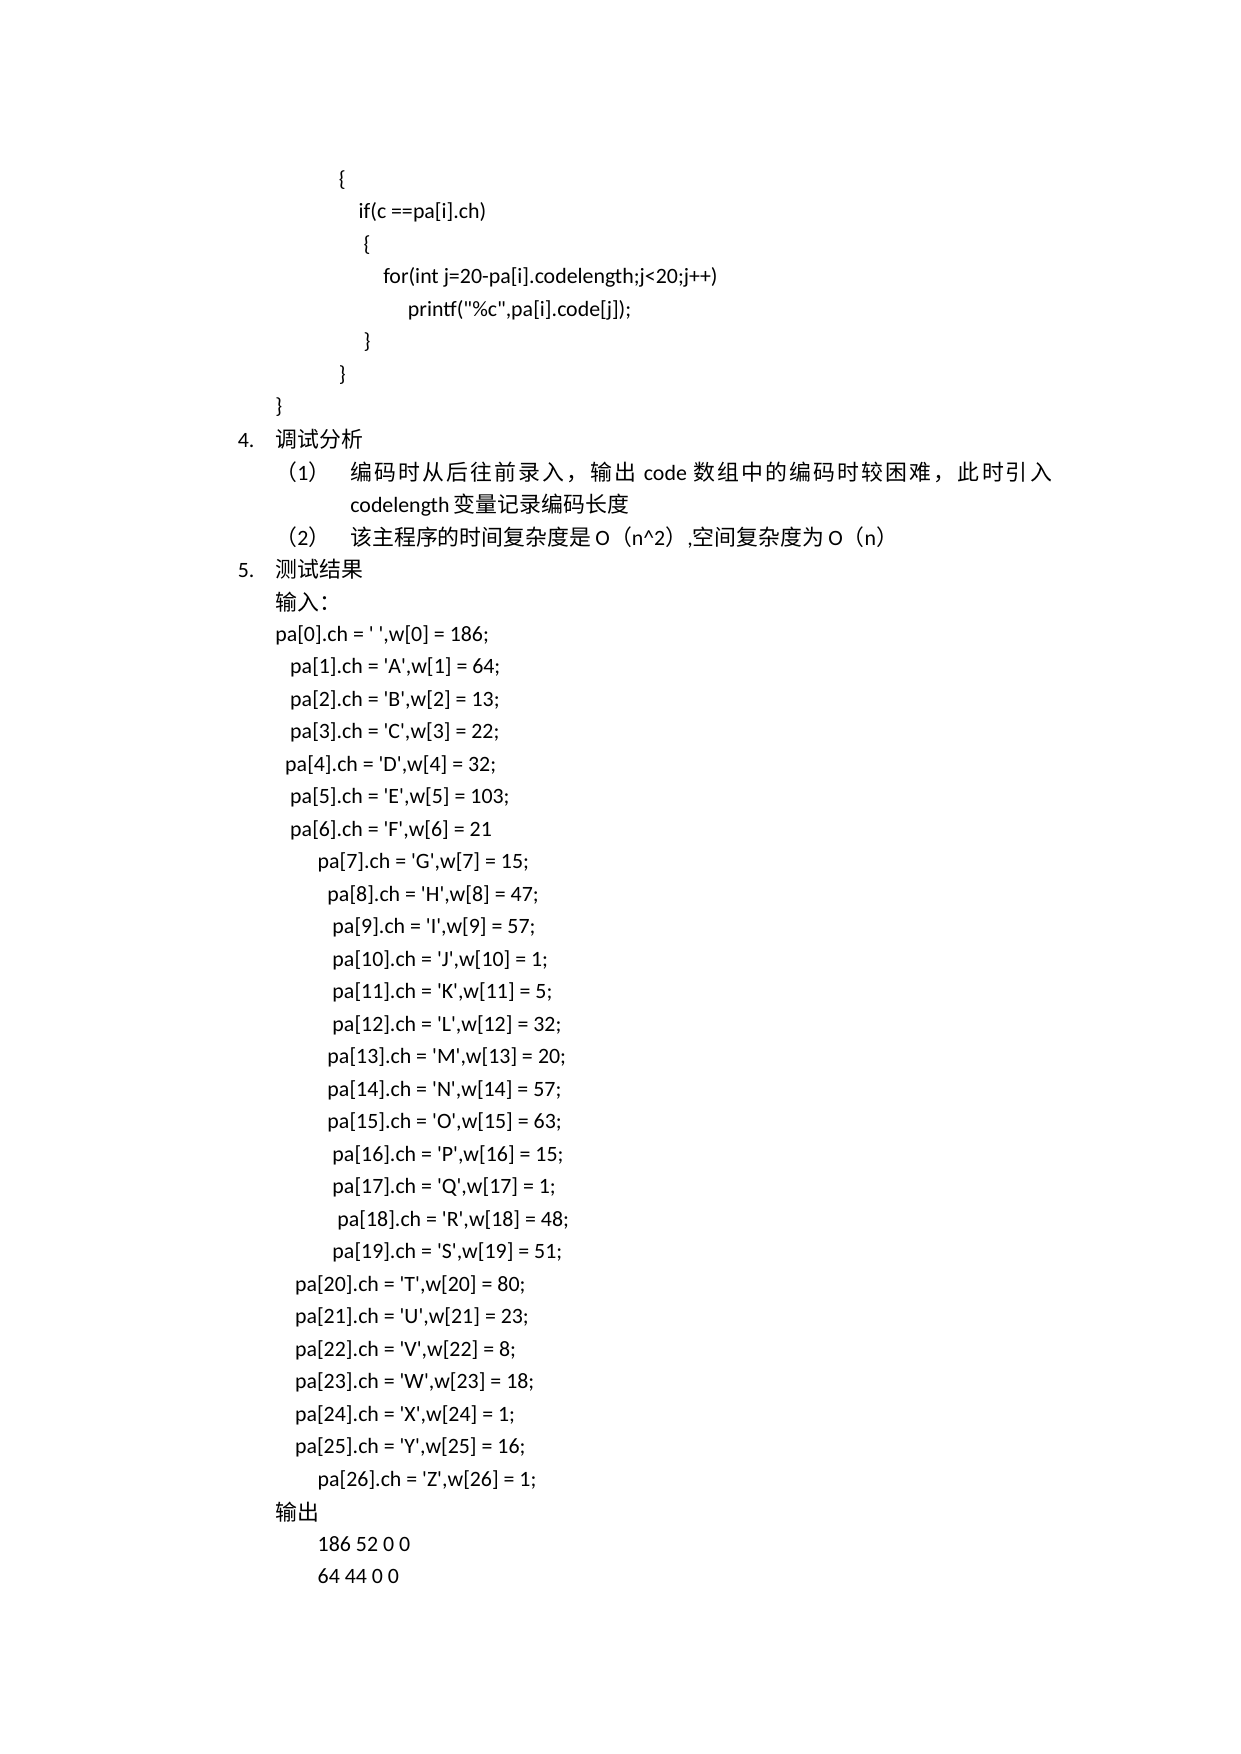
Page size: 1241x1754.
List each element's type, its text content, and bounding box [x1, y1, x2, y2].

list 该主程序的时间复杂度是O（n^2）,空间复杂度为O（n） [275, 519, 1053, 552]
text pa[11].ch = 'K',w[11] = 5; [275, 974, 1053, 1007]
text pa[18].ch = 'R',w[18] = 48; [275, 1202, 1053, 1234]
text pa[1].ch = 'A',w[1] = 64; [275, 649, 1053, 682]
text pa[25].ch = 'Y',w[25] = 16; [275, 1429, 1053, 1462]
text pa[9].ch = 'I',w[9] = 57; [275, 909, 1053, 942]
text pa[16].ch = 'P',w[16] = 15; [275, 1137, 1053, 1169]
list for(int j=20-pa[i].codelength;j<20;j++) [275, 259, 1053, 292]
text 64 44 0 0 [275, 1559, 1053, 1592]
text pa[2].ch = 'B',w[2] = 13; [275, 682, 1053, 714]
list printf("%c",pa[i].code[j]); [275, 292, 1053, 324]
list } [275, 324, 1053, 357]
text pa[14].ch = 'N',w[14] = 57; [275, 1072, 1053, 1104]
list 输入： [275, 584, 1053, 617]
text pa[4].ch = 'D',w[4] = 32; [275, 747, 1053, 779]
list 编码时从后往前录入，输出code数组中的编码时较困难，此时引入codelength变量记录编码长度 [275, 454, 1053, 519]
list { [275, 162, 1053, 194]
text pa[23].ch = 'W',w[23] = 18; [275, 1364, 1053, 1397]
list if(c ==pa[i].ch) [275, 194, 1053, 227]
list 输出 [275, 1494, 1053, 1527]
text pa[19].ch = 'S',w[19] = 51; [275, 1234, 1053, 1267]
text pa[12].ch = 'L',w[12] = 32; [275, 1007, 1053, 1039]
list } [275, 389, 1053, 422]
text pa[13].ch = 'M',w[13] = 20; [275, 1039, 1053, 1072]
text pa[15].ch = 'O',w[15] = 63; [275, 1104, 1053, 1137]
text pa[22].ch = 'V',w[22] = 8; [275, 1332, 1053, 1364]
text 186 52 0 0 [275, 1527, 1053, 1559]
text pa[24].ch = 'X',w[24] = 1; [275, 1397, 1053, 1429]
text pa[17].ch = 'Q',w[17] = 1; [275, 1169, 1053, 1202]
text pa[3].ch = 'C',w[3] = 22; [275, 714, 1053, 747]
text pa[26].ch = 'Z',w[26] = 1; [275, 1462, 1053, 1494]
text pa[10].ch = 'J',w[10] = 1; [275, 942, 1053, 974]
text pa[21].ch = 'U',w[21] = 23; [275, 1299, 1053, 1332]
list 调试分析 [238, 422, 1053, 454]
text pa[6].ch = 'F',w[6] = 21 [275, 812, 1053, 844]
text pa[0].ch = ' ',w[0] = 186; [275, 617, 1053, 649]
list 测试结果 [238, 552, 1053, 584]
list { [275, 227, 1053, 259]
text pa[20].ch = 'T',w[20] = 80; [275, 1267, 1053, 1299]
text pa[5].ch = 'E',w[5] = 103; [275, 779, 1053, 812]
text pa[7].ch = 'G',w[7] = 15; [275, 844, 1053, 877]
list } [275, 357, 1053, 389]
text pa[8].ch = 'H',w[8] = 47; [275, 877, 1053, 909]
